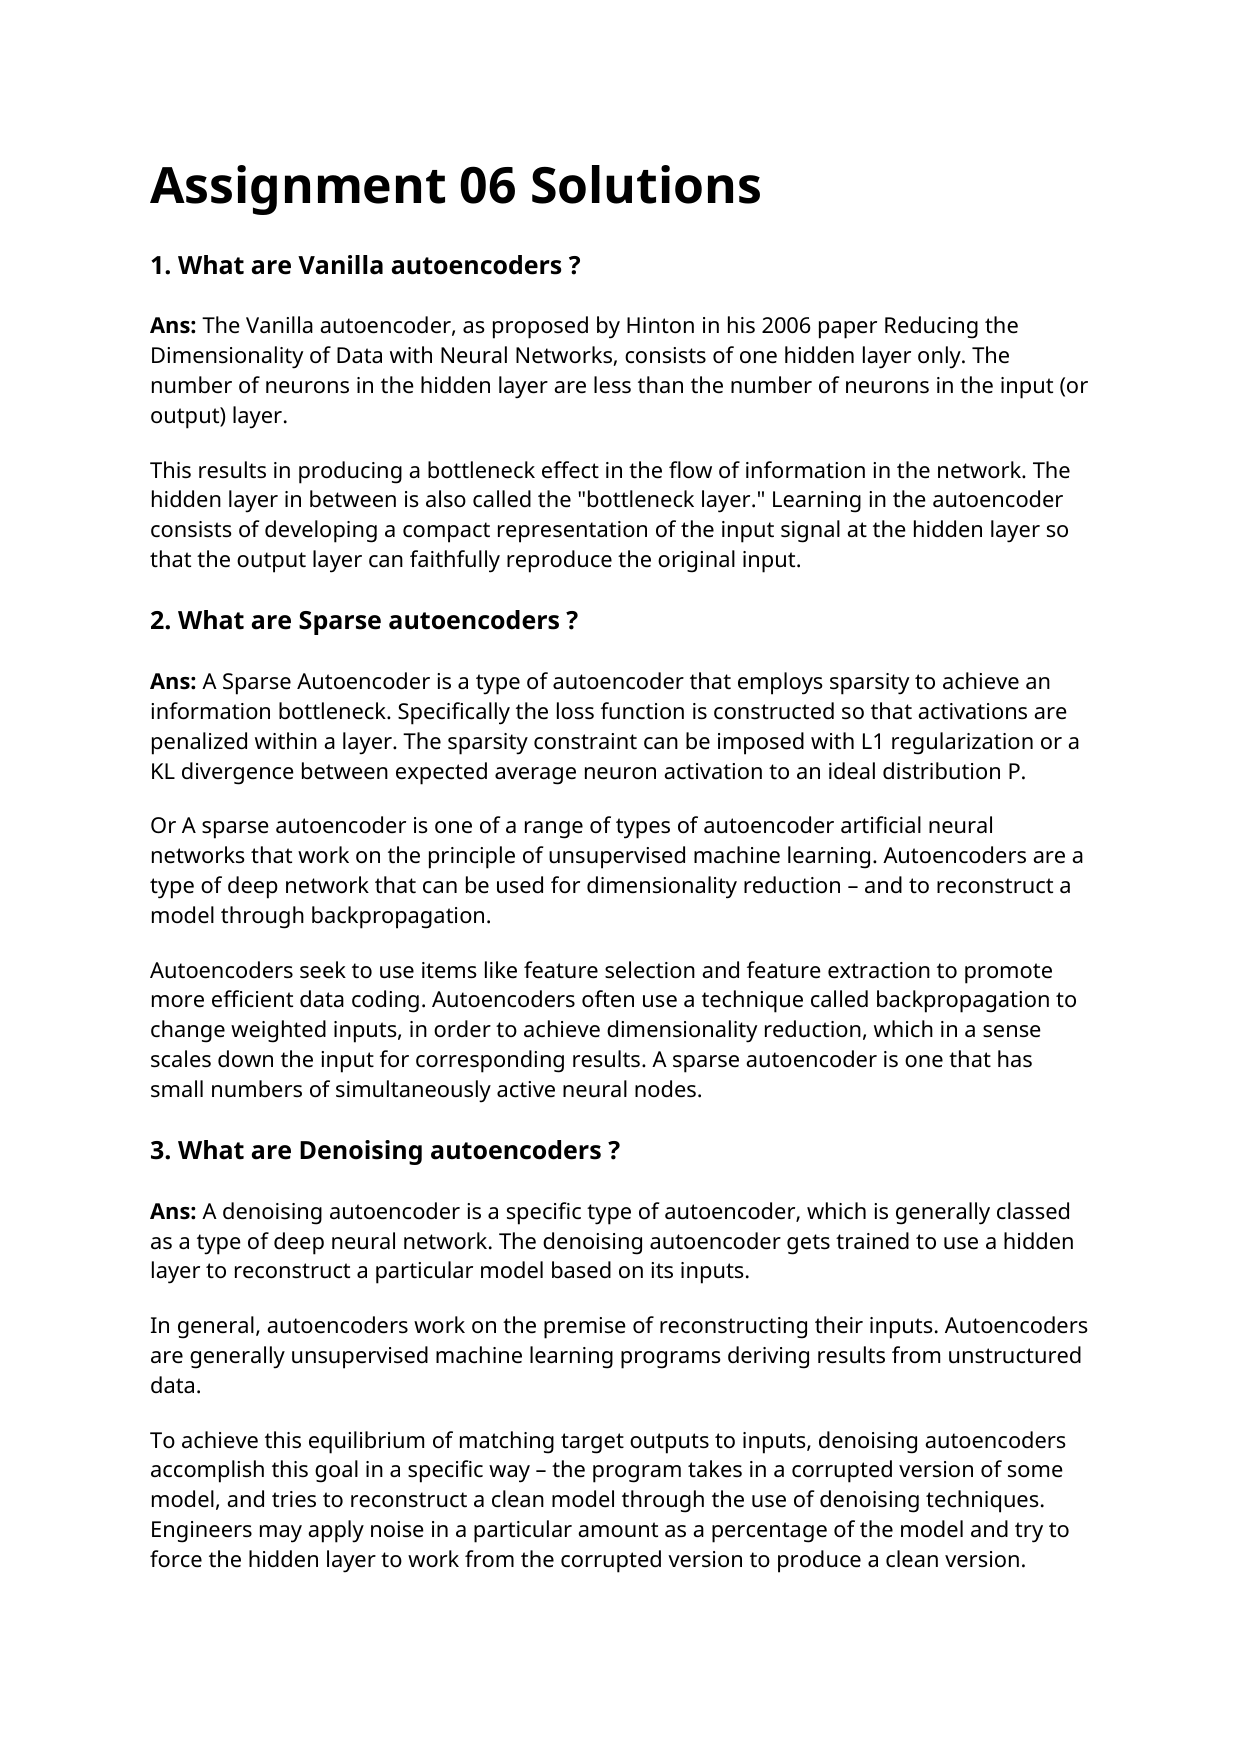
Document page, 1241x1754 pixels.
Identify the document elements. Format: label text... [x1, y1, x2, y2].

text In general, autoencoders work on the premise of reconstructing their inputs. Autoencoders are generally unsupervised machine learning programs deriving results from unstructured data. [150, 1310, 1090, 1400]
text 1. What are Vanilla autoencoders ? [150, 247, 1090, 281]
text Or A sparse autoencoder is one of a range of types of autoencoder artificial neural networks that work on the principle of unsupervised machine learning. Autoencoders are a type of deep network that can be used for dimensionality reduction – and to reconstruct a model through backpropagation. [150, 810, 1090, 929]
text Autoencoders seek to use items like feature selection and feature extraction to promote more efficient data coding. Autoencoders often use a technique called backpropagation to change weighted inputs, in order to achieve dimensionality reduction, which in a sense scales down the input for corresponding results. A sparse autoencoder is one that has small numbers of simultaneously active neural nodes. [150, 954, 1090, 1103]
subtitle 2. What are Sparse autoencoders ? [150, 603, 1090, 637]
text Ans: A denoising autoencoder is a specific type of autoencoder, which is generally classed as a type of deep neural network. The denoising autoencoder gets trained to use a hidden layer to reconstruct a particular model based on its inputs. [150, 1196, 1090, 1285]
text Assignment 06 Solutions [150, 150, 1090, 218]
text Ans: A Sparse Autoencoder is a type of autoencoder that employs sparsity to achieve an information bottleneck. Specifically the loss function is constructed so that activations are penalized within a layer. The sparsity constraint can be imposed with L1 regularization or a KL divergence between expected average neuron activation to an ideal distribution P. [150, 666, 1090, 785]
text Ans: The Vanilla autoencoder, as proposed by Hinton in his 2006 paper Reducing the Dimensionality of Data with Neural Networks, consists of one hidden layer only. The number of neurons in the hidden layer are less than the number of neurons in the input (or output) layer. [150, 311, 1090, 430]
text This results in producing a bottleneck effect in the flow of information in the network. The hidden layer in between is also called the "bottleneck layer." Learning in the autoencoder consists of developing a compact representation of the input signal at the hidden layer so that the output layer can faithfully reproduce the original input. [150, 455, 1090, 574]
subtitle 3. What are Denoising autoencoders ? [150, 1133, 1090, 1167]
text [150, 1425, 1090, 1574]
